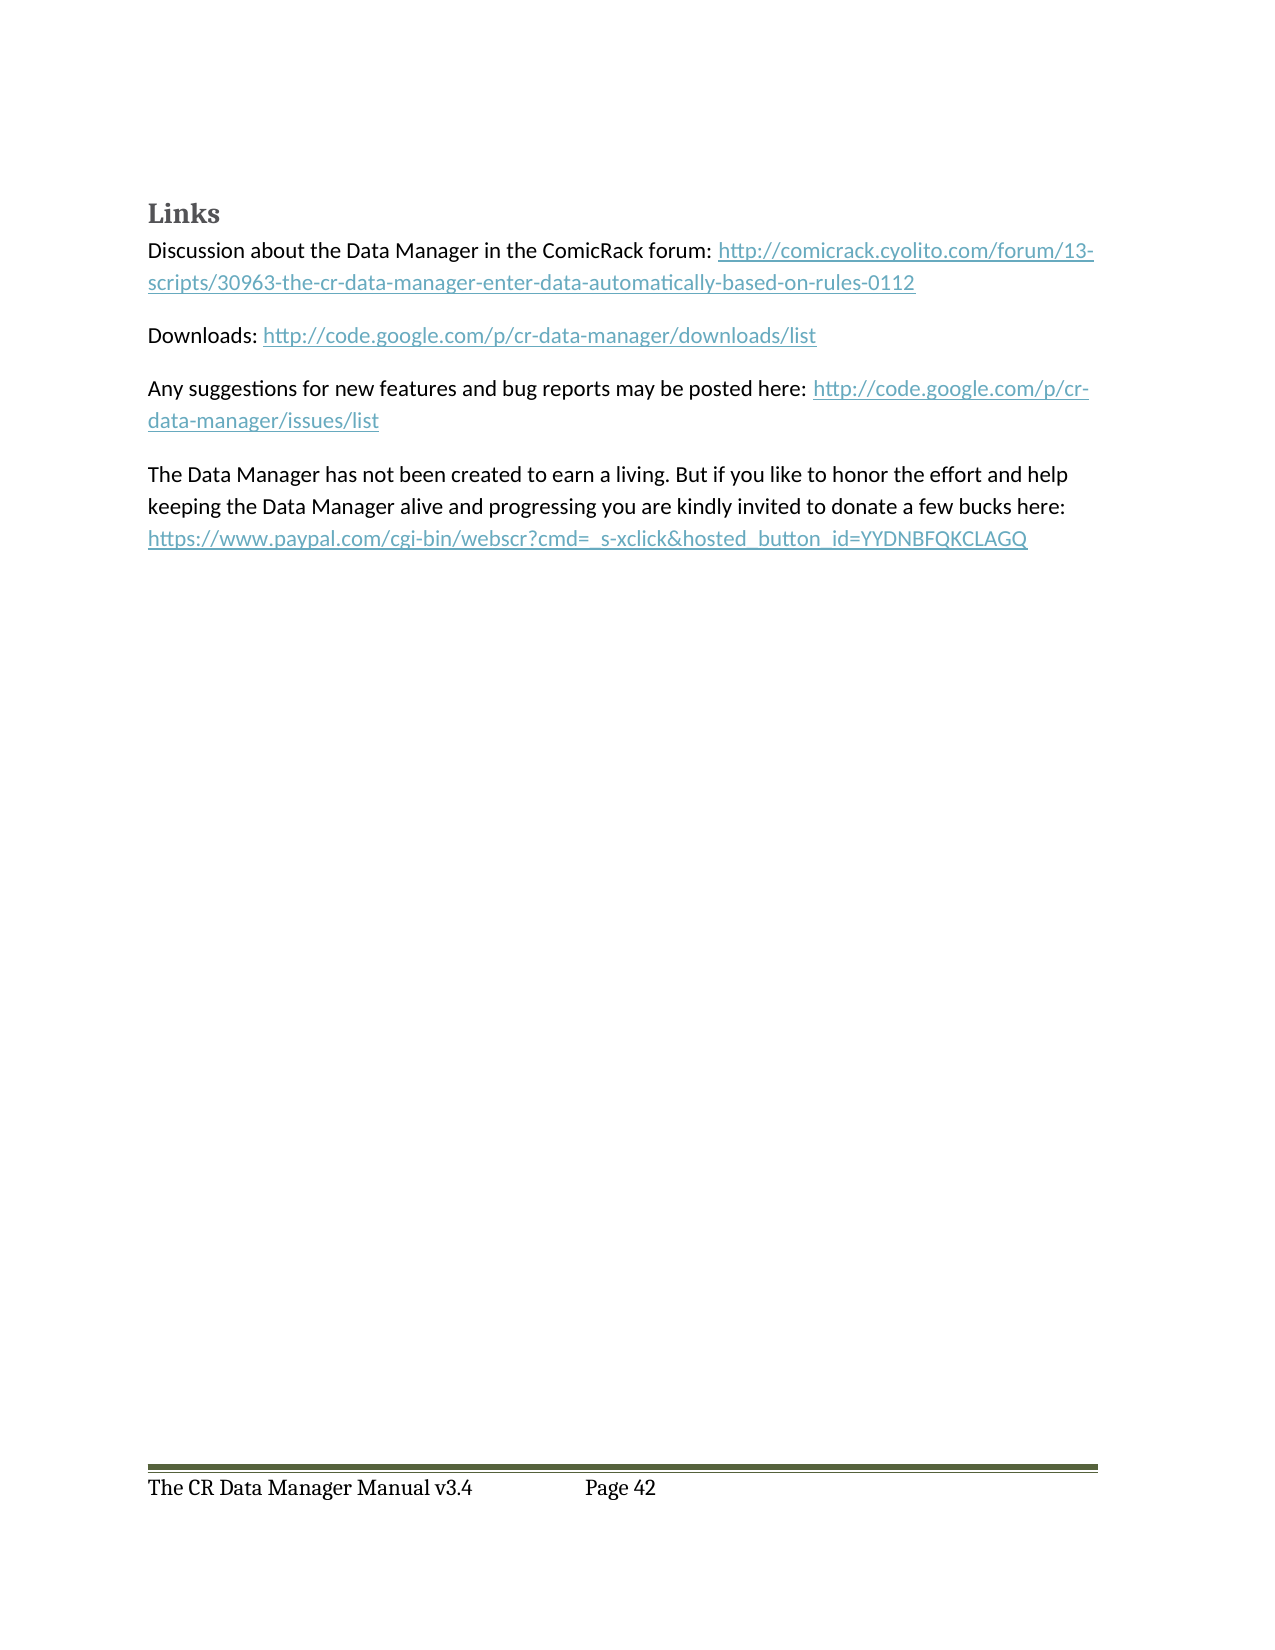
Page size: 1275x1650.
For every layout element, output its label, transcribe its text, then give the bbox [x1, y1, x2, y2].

subtitle Links [148, 198, 1098, 231]
text The Data Manager has not been created to earn a living. But if you like to honor the effort and help keeping the Data Manager alive and progressing you are kindly invited to donate a few bucks here: https://www.paypal.com/cgi-bin/webscr?cmd=_s-xclick&hosted_button_id=YYDNBFQKCLAGQ [148, 460, 1098, 552]
text Any suggestions for new features and bug reports may be posted here: http://code.google.com/p/cr-data-manager/issues/list [148, 374, 1098, 435]
text Discussion about the Data Manager in the ComicRack forum: http://comicrack.cyolito.com/forum/13-scripts/30963-the-cr-data-manager-enter-data-automatically-based-on-rules-0112 [148, 236, 1098, 296]
text Downloads: http://code.google.com/p/cr-data-manager/downloads/list [148, 321, 1098, 349]
